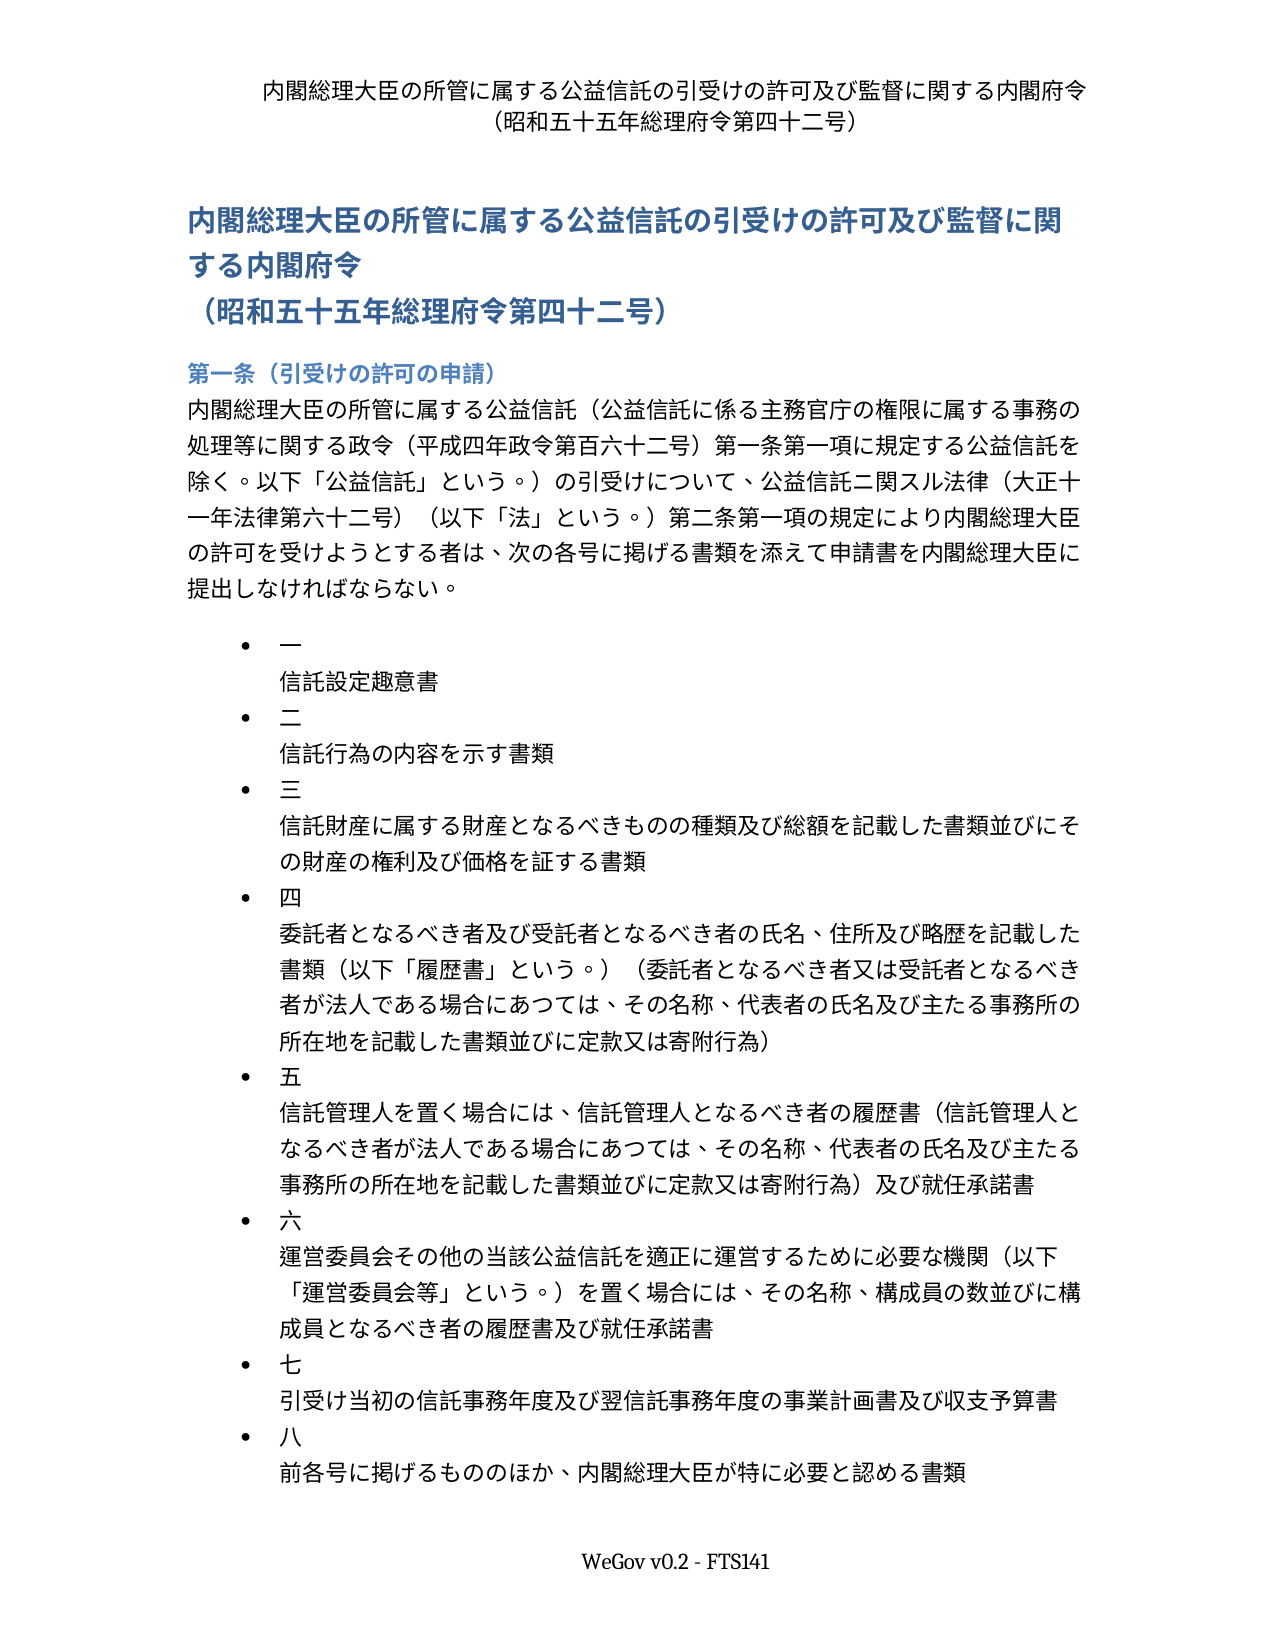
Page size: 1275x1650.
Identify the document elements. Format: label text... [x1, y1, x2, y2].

list 八 前各号に掲げるもののほか、内閣総理大臣が特に必要と認める書類 [242, 1421, 1087, 1488]
list 六 運営委員会その他の当該公益信託を適正に運営するために必要な機関（以下「運営委員会等」という。）を置く場合には、その名称、構成員の数並びに構成員となるべき者の履歴書及び就任承諾書 [242, 1205, 1087, 1344]
subtitle 内閣総理大臣の所管に属する公益信託の引受けの許可及び監督に関する内閣府令 （昭和五十五年総理府令第四十二号） [187, 200, 1087, 331]
list 三 信託財産に属する財産となるべきものの種類及び総額を記載した書類並びにその財産の権利及び価格を証する書類 [242, 774, 1087, 877]
list 二 信託行為の内容を示す書類 [242, 702, 1087, 769]
list 七 引受け当初の信託事務年度及び翌信託事務年度の事業計画書及び収支予算書 [242, 1349, 1087, 1416]
list 五 信託管理人を置く場合には、信託管理人となるべき者の履歴書（信託管理人となるべき者が法人である場合にあつては、その名称、代表者の氏名及び主たる事務所の所在地を記載した書類並びに定款又は寄附行為）及び就任承諾書 [242, 1061, 1087, 1200]
list 四 委託者となるべき者及び受託者となるべき者の氏名、住所及び略歴を記載した書類（以下「履歴書」という。）（委託者となるべき者又は受託者となるべき者が法人である場合にあつては、その名称、代表者の氏名及び主たる事務所の所在地を記載した書類並びに定款又は寄附行為） [242, 882, 1087, 1057]
text 内閣総理大臣の所管に属する公益信託（公益信託に係る主務官庁の権限に属する事務の処理等に関する政令（平成四年政令第百六十二号）第一条第一項に規定する公益信託を除く。以下「公益信託」という。）の引受けについて、公益信託ニ関スル法律（大正十一年法律第六十二号）（以下「法」という。）第二条第一項の規定により内閣総理大臣の許可を受けようとする者は、次の各号に掲げる書類を添えて申請書を内閣総理大臣に提出しなければならない。 [187, 394, 1087, 604]
subtitle 第一条（引受けの許可の申請） [187, 358, 1087, 389]
list 一 信託設定趣意書 [242, 630, 1087, 697]
